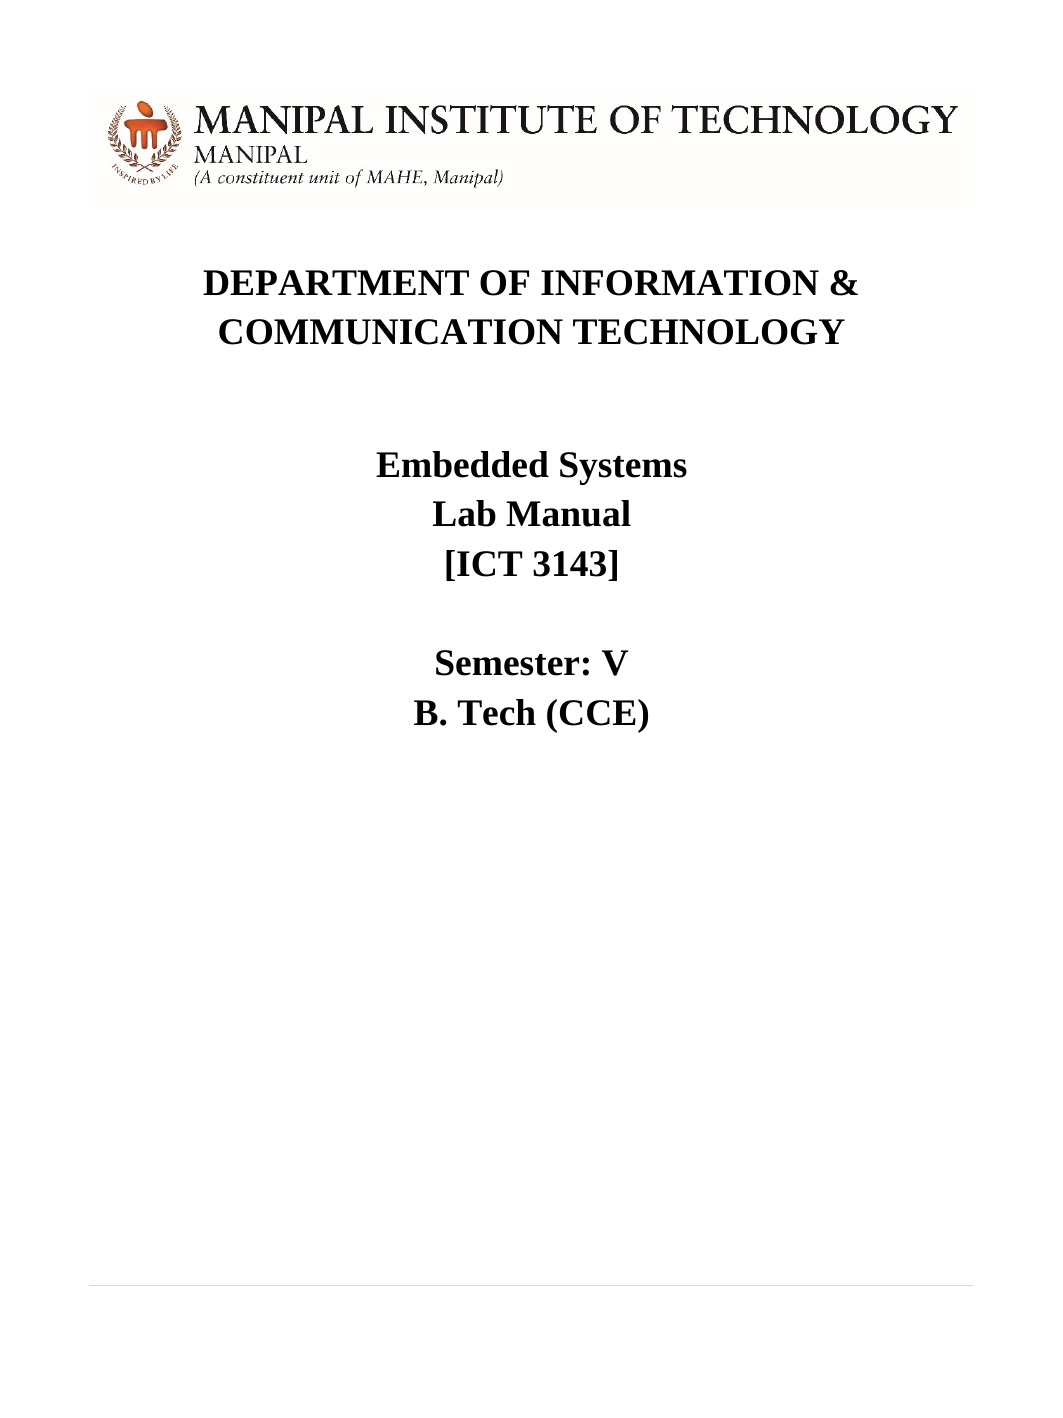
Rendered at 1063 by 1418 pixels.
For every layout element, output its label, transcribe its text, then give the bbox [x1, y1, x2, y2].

text [ICT 3143] [89, 541, 974, 584]
text Lab Manual [89, 492, 974, 535]
picture [88, 88, 975, 207]
text DEPARTMENT OF INFORMATION & COMMUNICATION TECHNOLOGY [89, 260, 974, 353]
text B. Tech (CCE) [89, 690, 974, 733]
text Embedded Systems [89, 442, 974, 485]
text Semester: V [89, 640, 974, 683]
